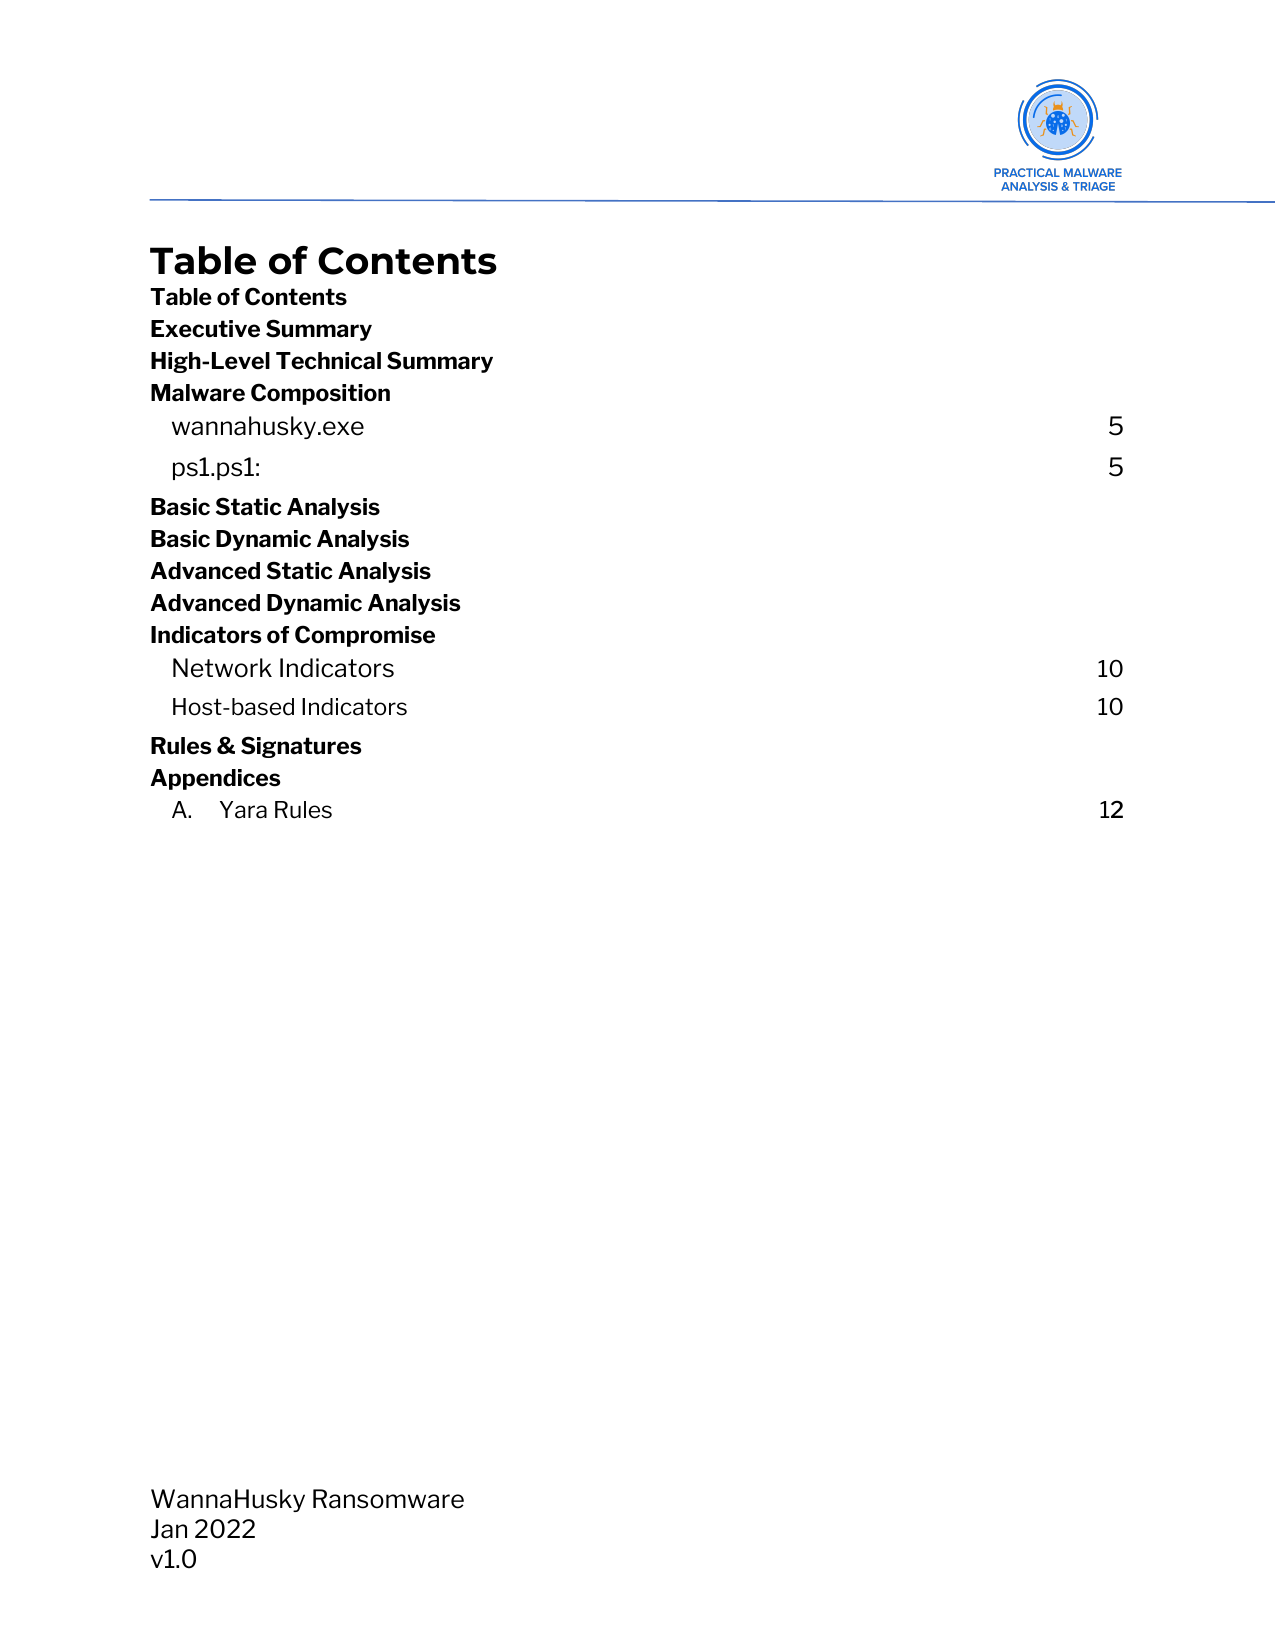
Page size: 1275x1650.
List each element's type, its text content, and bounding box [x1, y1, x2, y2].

picture [990, 75, 1125, 196]
subtitle Table of Contents [150, 238, 1125, 284]
